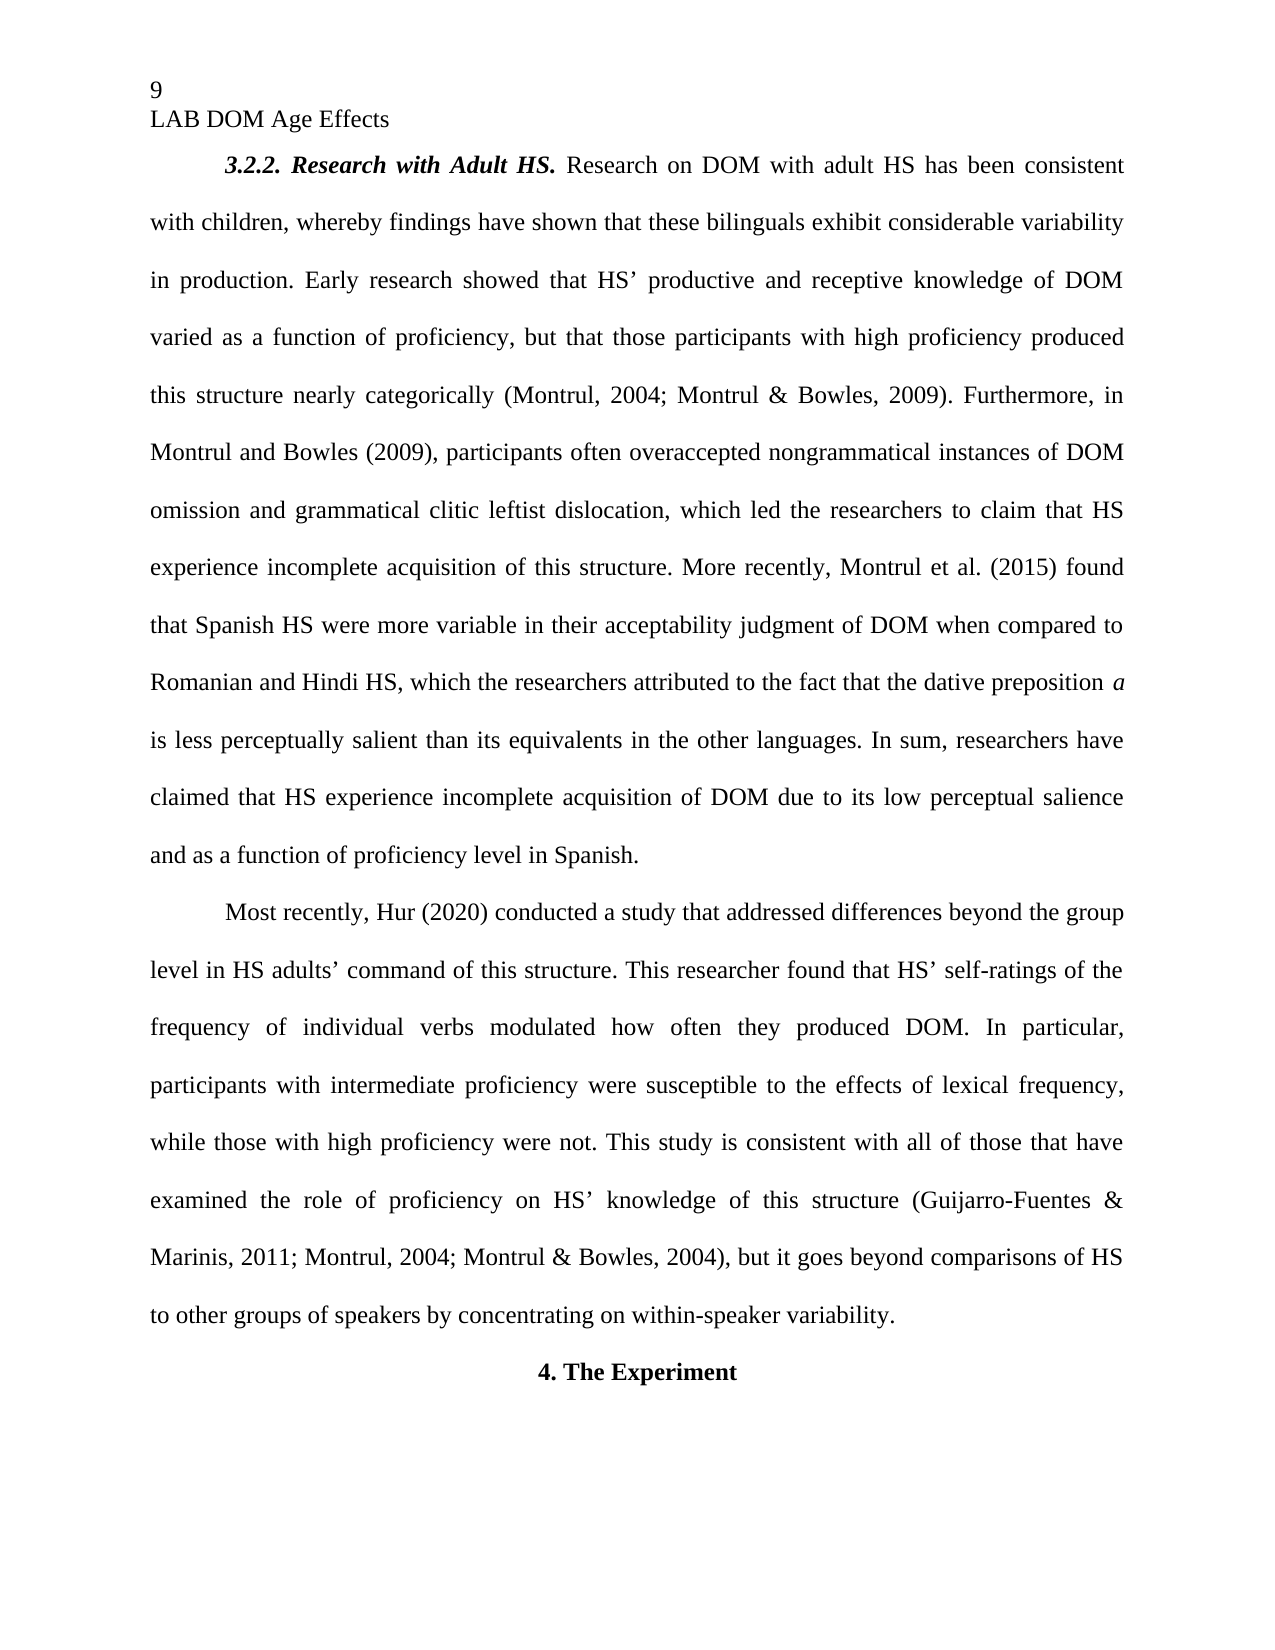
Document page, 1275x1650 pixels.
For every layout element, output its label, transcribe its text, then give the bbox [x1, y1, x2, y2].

text Most recently, Hur (2020) conducted a study that addressed differences beyond the group level in HS adults’ command of this structure. This researcher found that HS’ self-ratings of the frequency of individual verbs modulated how often they produced DOM. In particular, participants with intermediate proficiency were susceptible to the effects of lexical frequency, while those with high proficiency were not. This study is consistent with all of those that have examined the role of proficiency on HS’ knowledge of this structure (Guijarro-Fuentes & Marinis, 2011; Montrul, 2004; Montrul & Bowles, 2004), but it goes beyond comparisons of HS to other groups of speakers by concentrating on within-speaker variability. [150, 897, 1125, 1329]
text 3.2.2. Research with Adult HS. Research on DOM with adult HS has been consistent with children, whereby findings have shown that these bilinguals exhibit considerable variability in production. Early research showed that HS’ productive and receptive knowledge of DOM varied as a function of proficiency, but that those participants with high proficiency produced this structure nearly categorically (Montrul, 2004; Montrul & Bowles, 2009). Furthermore, in Montrul and Bowles (2009), participants often overaccepted nongrammatical instances of DOM omission and grammatical clitic leftist dislocation, which led the researchers to claim that HS experience incomplete acquisition of this structure. More recently, Montrul et al. (2015) found that Spanish HS were more variable in their acceptability judgment of DOM when compared to Romanian and Hindi HS, which the researchers attributed to the fact that the dative preposition a is less perceptually salient than its equivalents in the other languages. In sum, researchers have claimed that HS experience incomplete acquisition of DOM due to its low perceptual salience and as a function of proficiency level in Spanish. [150, 150, 1125, 869]
text 4. The Experiment [150, 1357, 1125, 1386]
